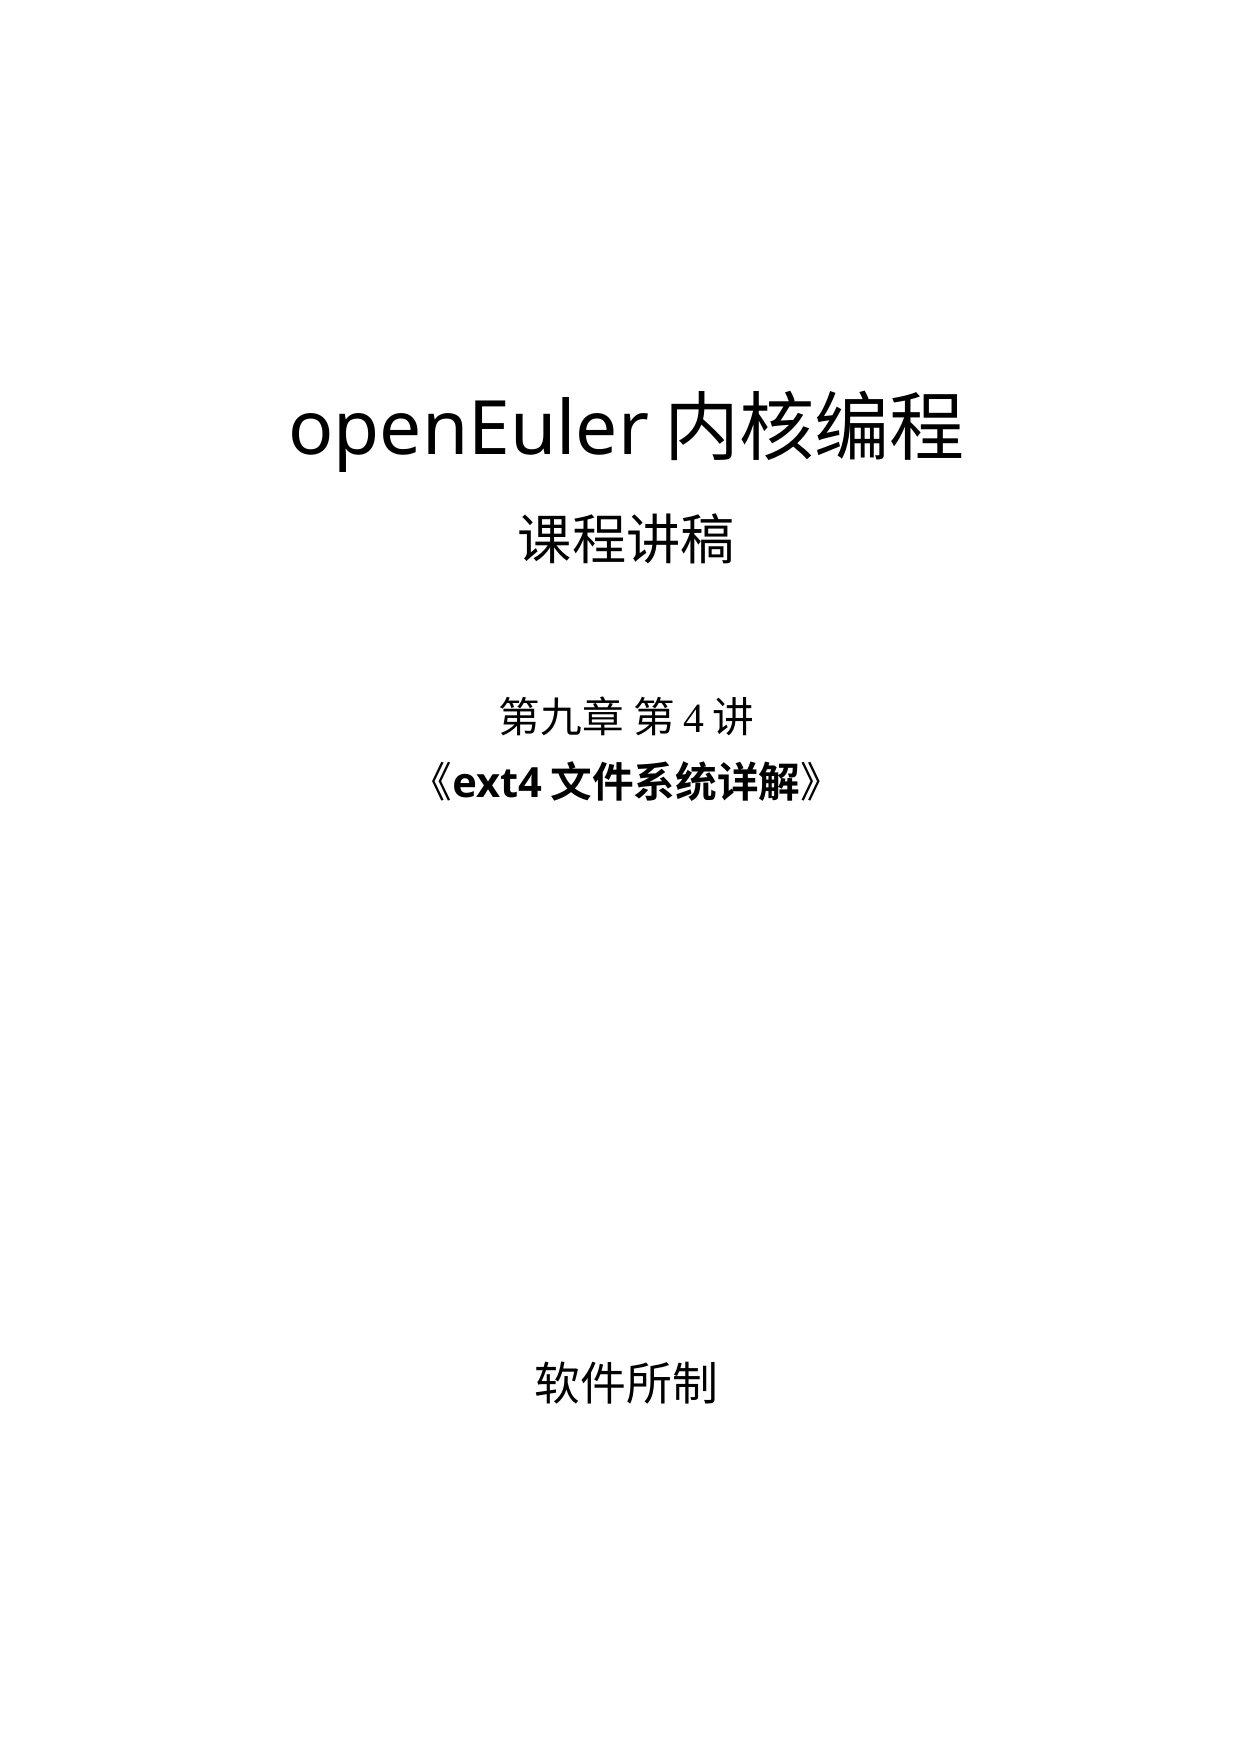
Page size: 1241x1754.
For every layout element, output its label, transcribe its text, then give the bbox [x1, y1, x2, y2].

text 《ext4文件系统详解》 [118, 747, 1134, 812]
text 第九章 第4讲 [118, 682, 1134, 747]
text openEuler内核编程 [118, 357, 1134, 487]
text 课程讲稿 [118, 487, 1134, 584]
text 软件所制 [118, 1332, 1134, 1429]
